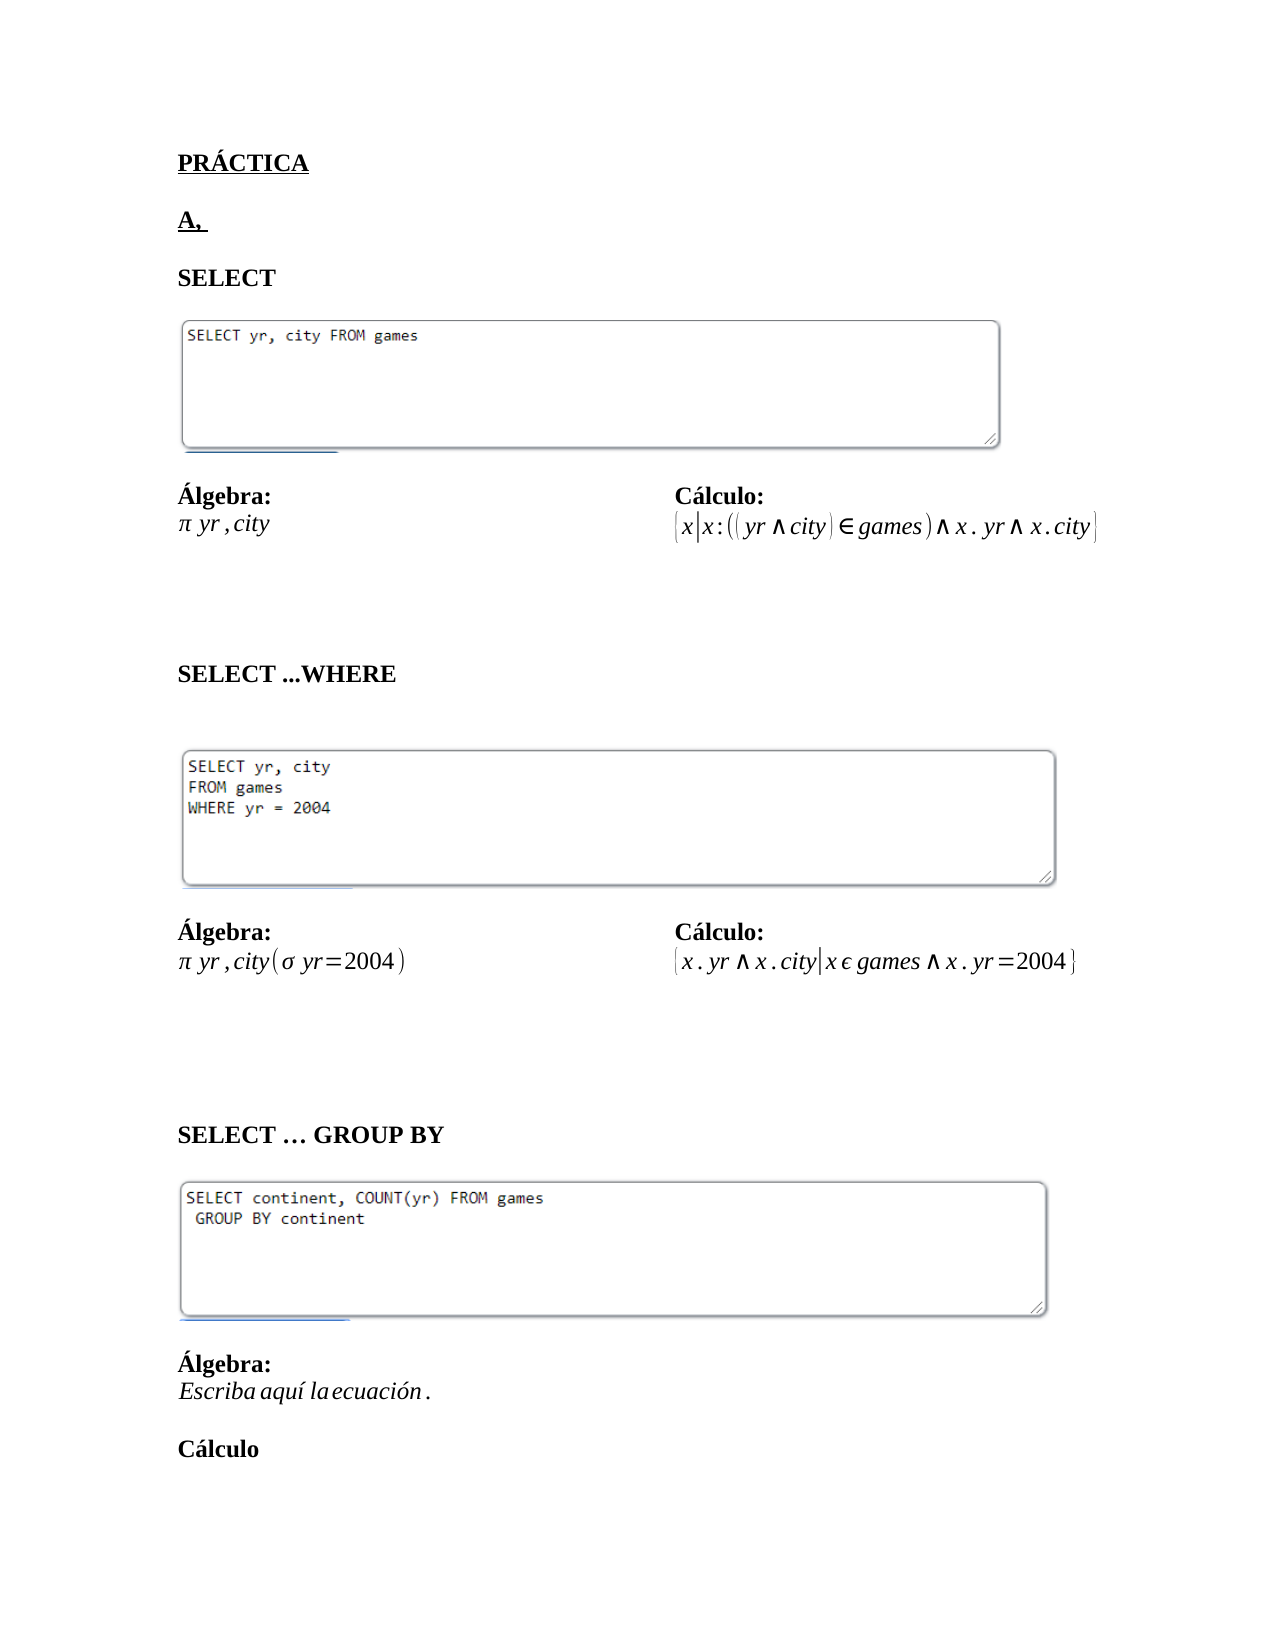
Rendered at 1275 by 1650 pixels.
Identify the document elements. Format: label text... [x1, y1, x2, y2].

text Cálculo: [674, 917, 1098, 946]
text PRÁCTICA [177, 148, 1098, 176]
picture [177, 320, 1002, 453]
text Álgebra: [177, 481, 601, 510]
text Álgebra: [177, 917, 601, 946]
picture [177, 744, 1058, 889]
text Cálculo [177, 1434, 1098, 1463]
text Cálculo: [674, 481, 1098, 510]
text SELECT ...WHERE [177, 659, 1098, 688]
text A, [177, 205, 1098, 234]
picture [177, 1176, 1050, 1321]
text Álgebra: [177, 1349, 1098, 1377]
text SELECT [177, 263, 1098, 291]
text SELECT … GROUP BY [177, 1120, 1098, 1148]
